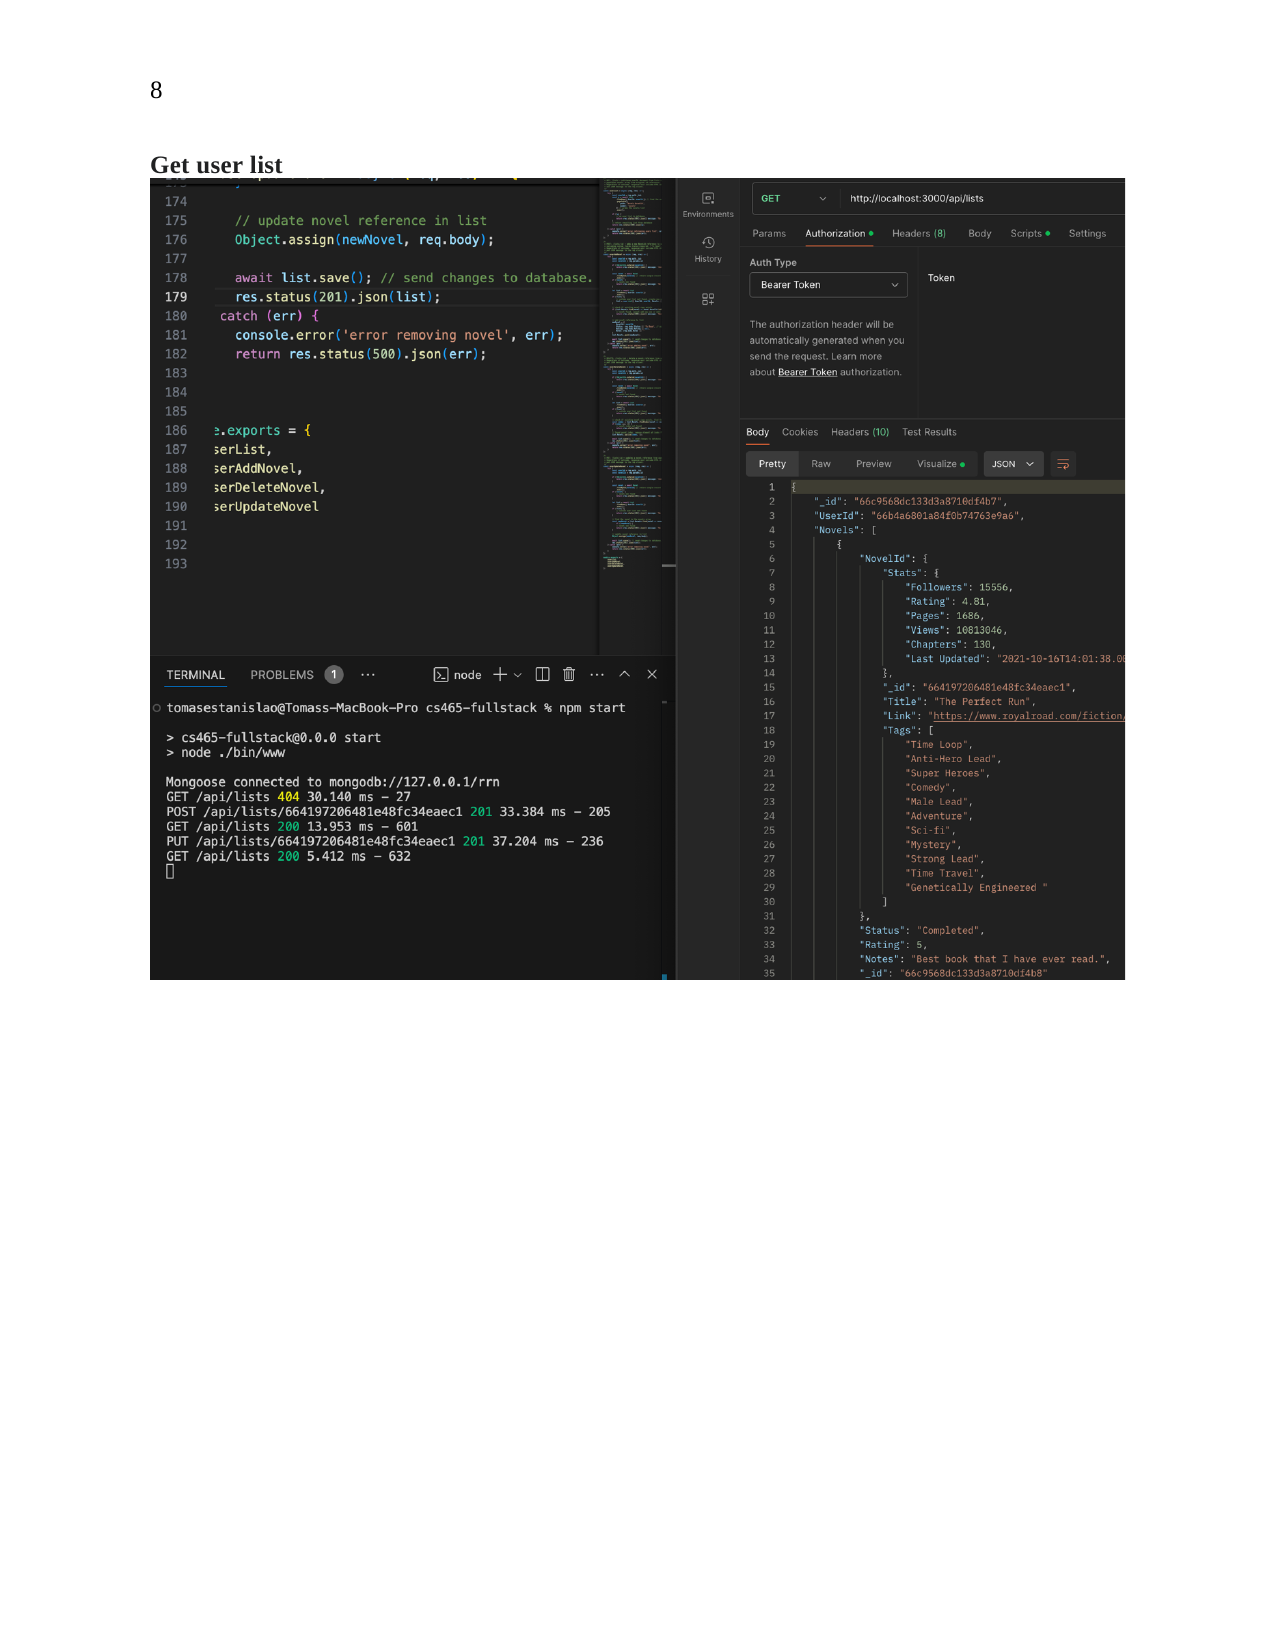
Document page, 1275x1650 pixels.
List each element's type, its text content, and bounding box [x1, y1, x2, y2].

text Get user list [150, 150, 1125, 178]
picture [150, 178, 1125, 980]
